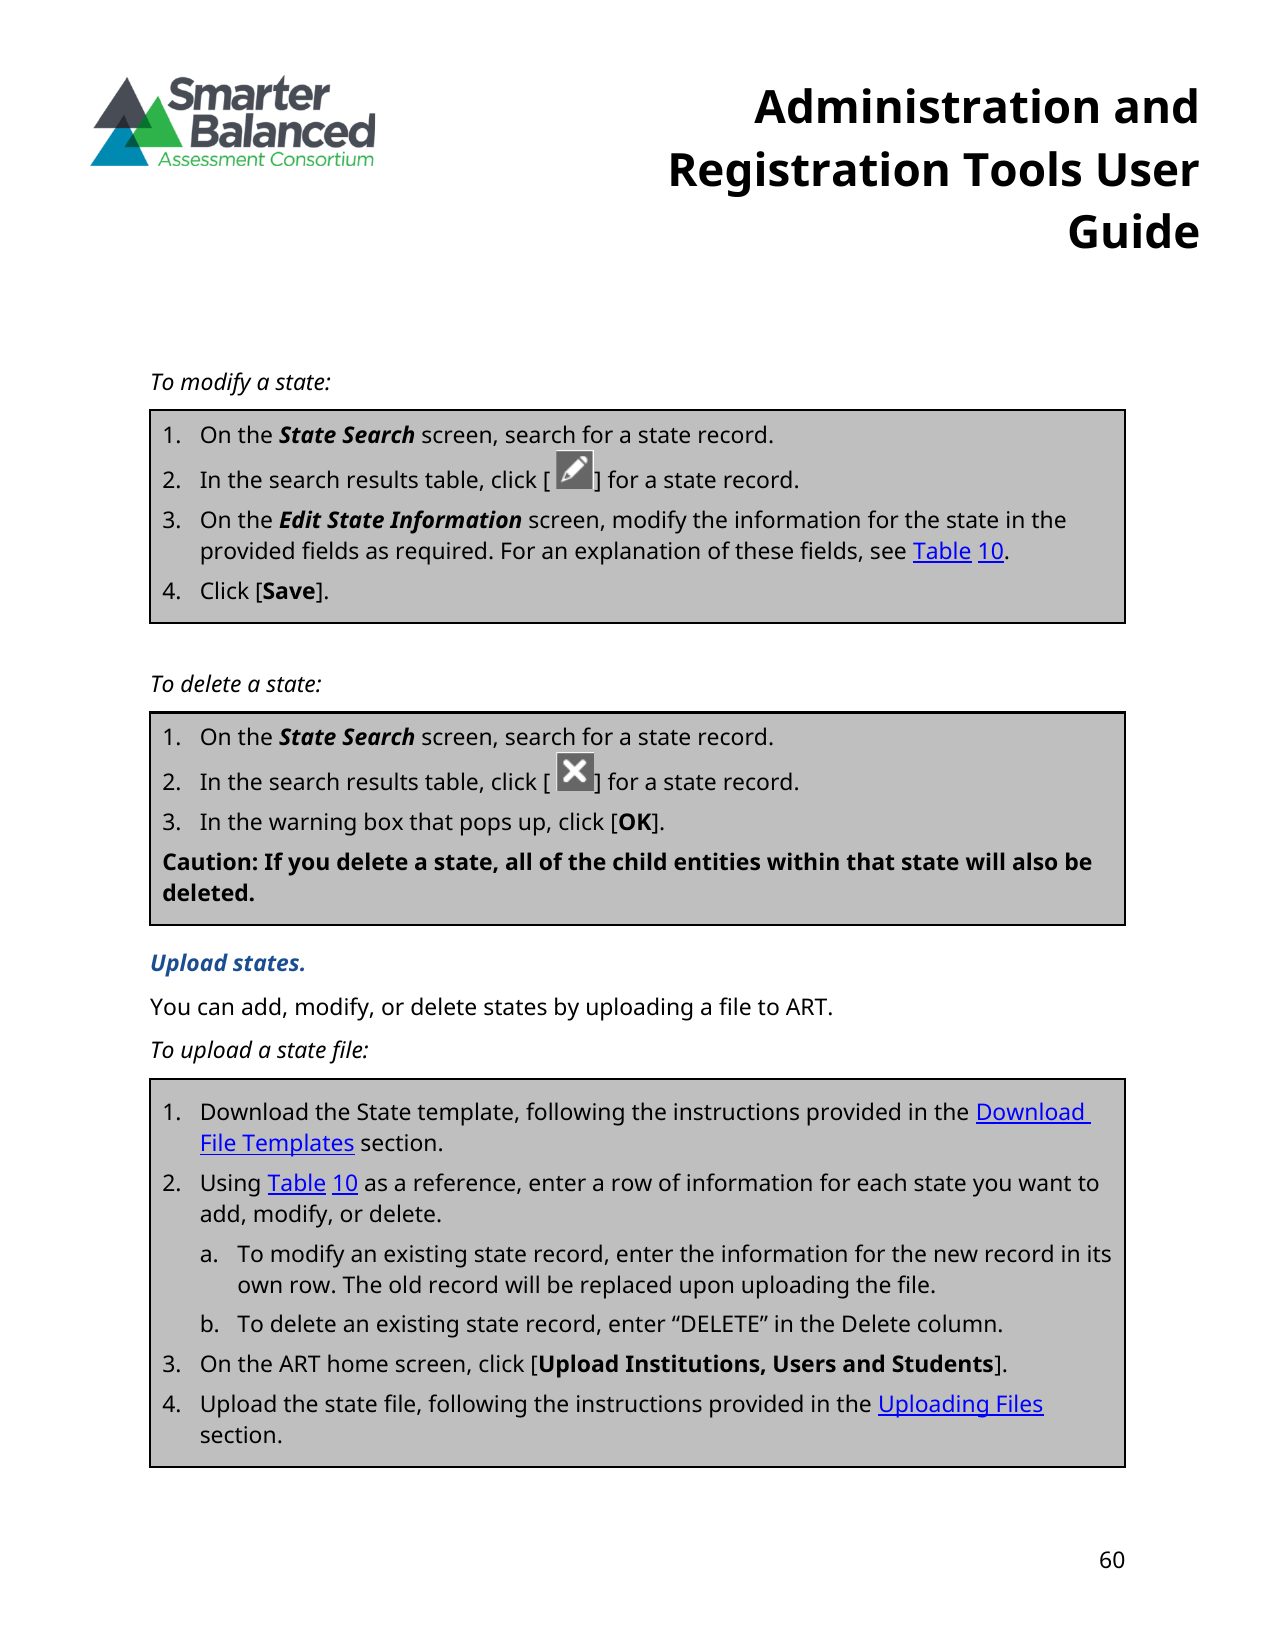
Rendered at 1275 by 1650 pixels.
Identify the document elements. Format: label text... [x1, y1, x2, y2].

text To modify a state: [150, 366, 1125, 397]
subtitle Upload states. [150, 947, 1125, 978]
picture [90, 75, 375, 166]
picture [556, 450, 594, 489]
text You can add, modify, or delete states by uploading a file to ART. [150, 990, 1125, 1022]
table_header Download the State template, following the instructions provided in the Download File Templates section. Using Table 10 as a reference, enter a row of information for each state you want to add, modify, or delete. To modify an existing state record, enter the information for the new record in its own row. The old record will be replaced upon uploading the file. To delete an existing state record, enter “DELETE” in the Delete column. On the ART home screen, click [Upload Institutions, Users and Students]. Upload the state file, following the instructions provided in the Uploading Files section. [151, 1080, 1124, 1466]
text To upload a state file: [150, 1034, 1125, 1065]
text To delete a state: [150, 668, 1125, 699]
table_header On the State Search screen, search for a state record. In the search results table, click [ ] for a state record. In the warning box that pops up, click [OK]. Caution: If you delete a state, all of the child entities within that state will also be deleted. [151, 714, 1124, 924]
picture [556, 752, 594, 791]
table_header On the State Search screen, search for a state record. In the search results table, click [ ] for a state record. On the Edit State Information screen, modify the information for the state in the provided fields as required. For an explanation of these fields, see Table 10. Click [Save]. [151, 411, 1124, 622]
